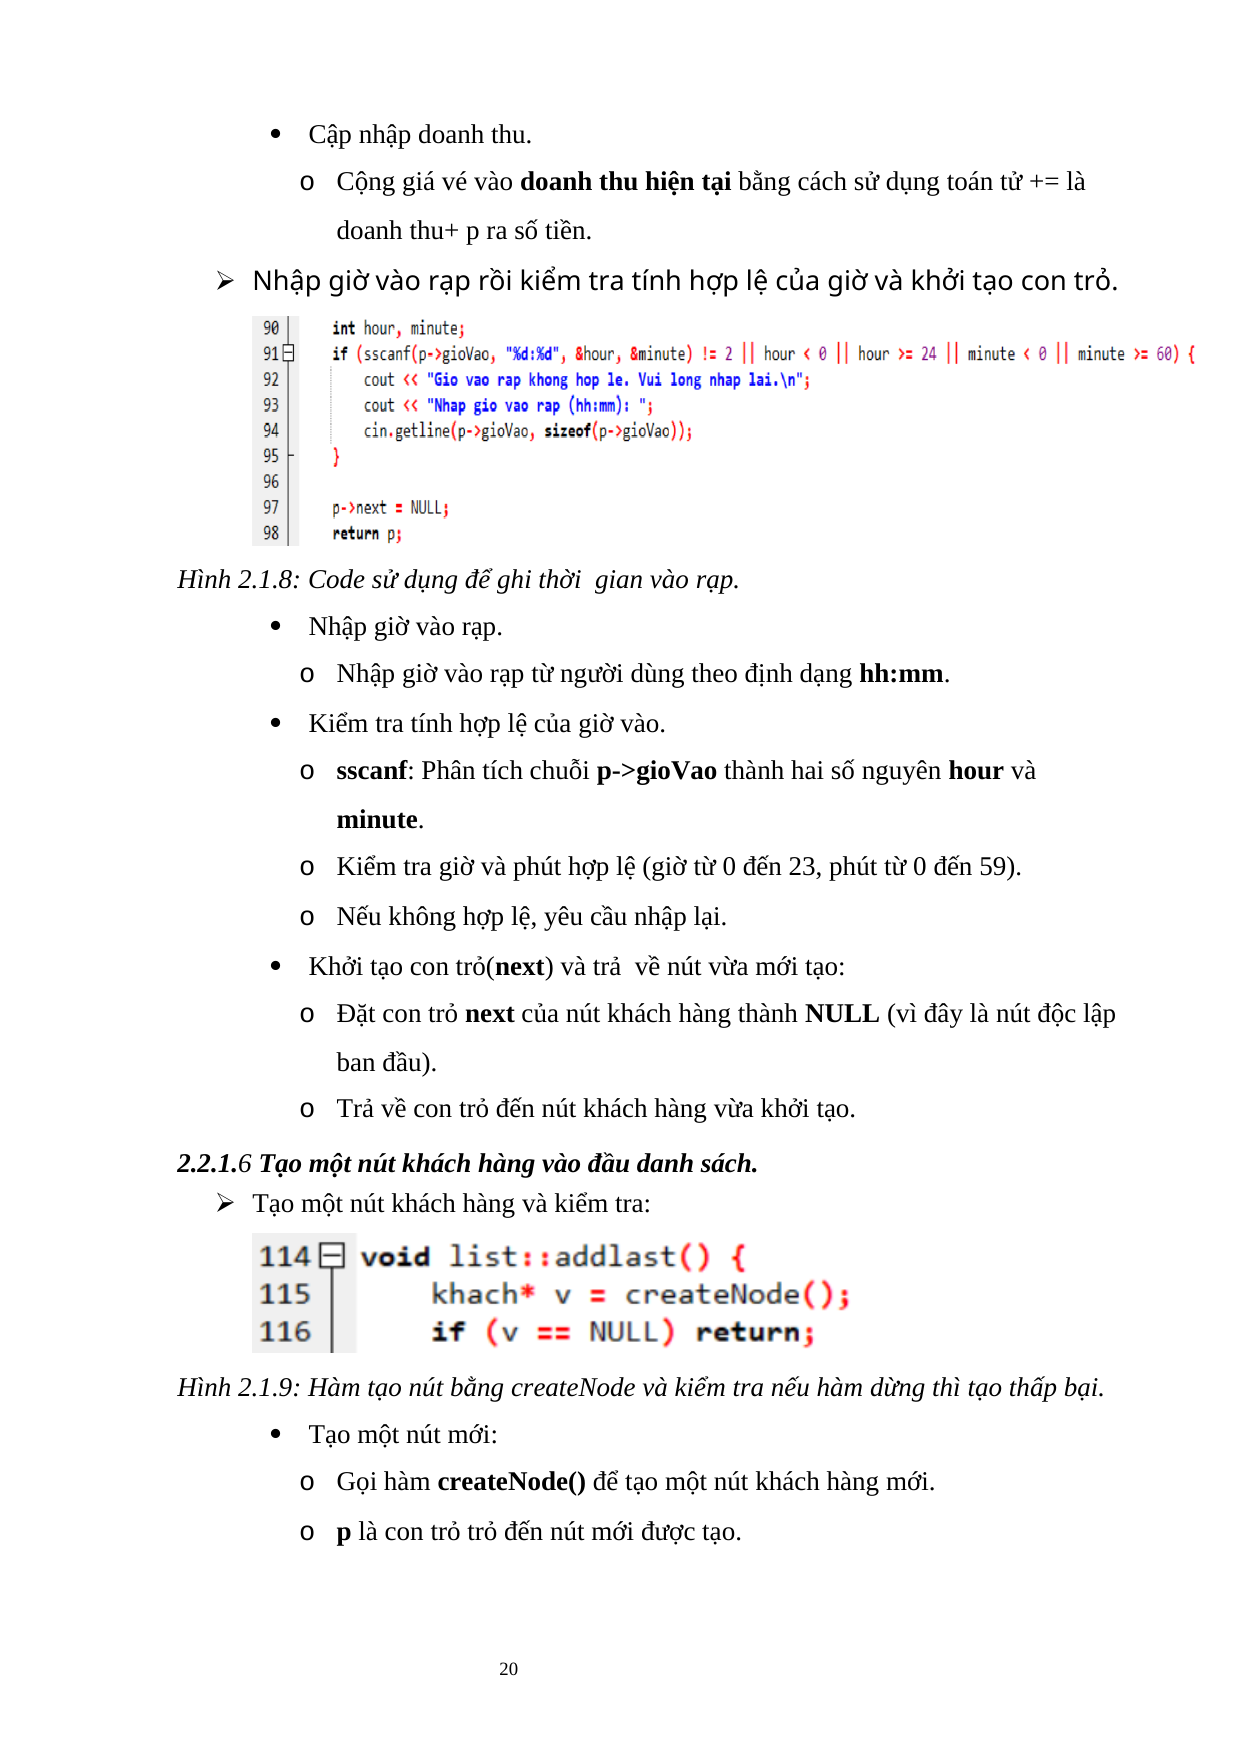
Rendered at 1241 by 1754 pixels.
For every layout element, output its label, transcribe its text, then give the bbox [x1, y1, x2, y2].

list Trả về con trỏ đến nút khách hàng vừa khởi tạo. [299, 1092, 1122, 1126]
text Hình 2.1.9: Hàm tạo nút bằng createNode và kiểm tra nếu hàm dừng thì tạo thấp bại. [177, 1371, 1122, 1402]
list Tạo một nút khách hàng và kiểm tra: [214, 1187, 1122, 1218]
list Cộng giá vé vào doanh thu hiện tại bằng cách sử dụng toán tử += là doanh thu+ p ra số tiền. [299, 165, 1122, 246]
list Kiểm tra giờ và phút hợp lệ (giờ từ 0 đến 23, phút từ 0 đến 59). [299, 850, 1122, 883]
subtitle 2.2.1.6 Tạo một nút khách hàng vào đầu danh sách. [177, 1147, 1122, 1178]
list sscanf: Phân tích chuỗi p->gioVao thành hai số nguyên hour và minute. [299, 754, 1122, 834]
list Đặt con trỏ next của nút khách hàng thành NULL (vì đây là nút độc lập ban đầu). [299, 997, 1122, 1077]
list Nhập giờ vào rạp rồi kiểm tra tính hợp lệ của giờ và khởi tạo con trỏ. [214, 261, 1122, 298]
list Gọi hàm createNode() để tạo một nút khách hàng mới. [299, 1465, 1122, 1498]
list Khởi tạo con trỏ(next) và trả về nút vừa mới tạo: [271, 950, 1122, 981]
text Hình 2.1.8: Code sử dụng để ghi thời gian vào rạp. [177, 563, 1122, 595]
list Kiểm tra tính hợp lệ của giờ vào. [271, 707, 1122, 738]
picture [252, 1233, 954, 1353]
list Nhập giờ vào rạp từ người dùng theo định dạng hh:mm. [299, 657, 1122, 691]
list Tạo một nút mới: [271, 1418, 1122, 1449]
list Cập nhập doanh thu. [271, 118, 1122, 150]
list Nếu không hợp lệ, yêu cầu nhập lại. [299, 900, 1122, 933]
picture [252, 316, 1232, 546]
list p là con trỏ trỏ đến nút mới được tạo. [299, 1515, 1122, 1548]
list Nhập giờ vào rạp. [271, 610, 1122, 641]
